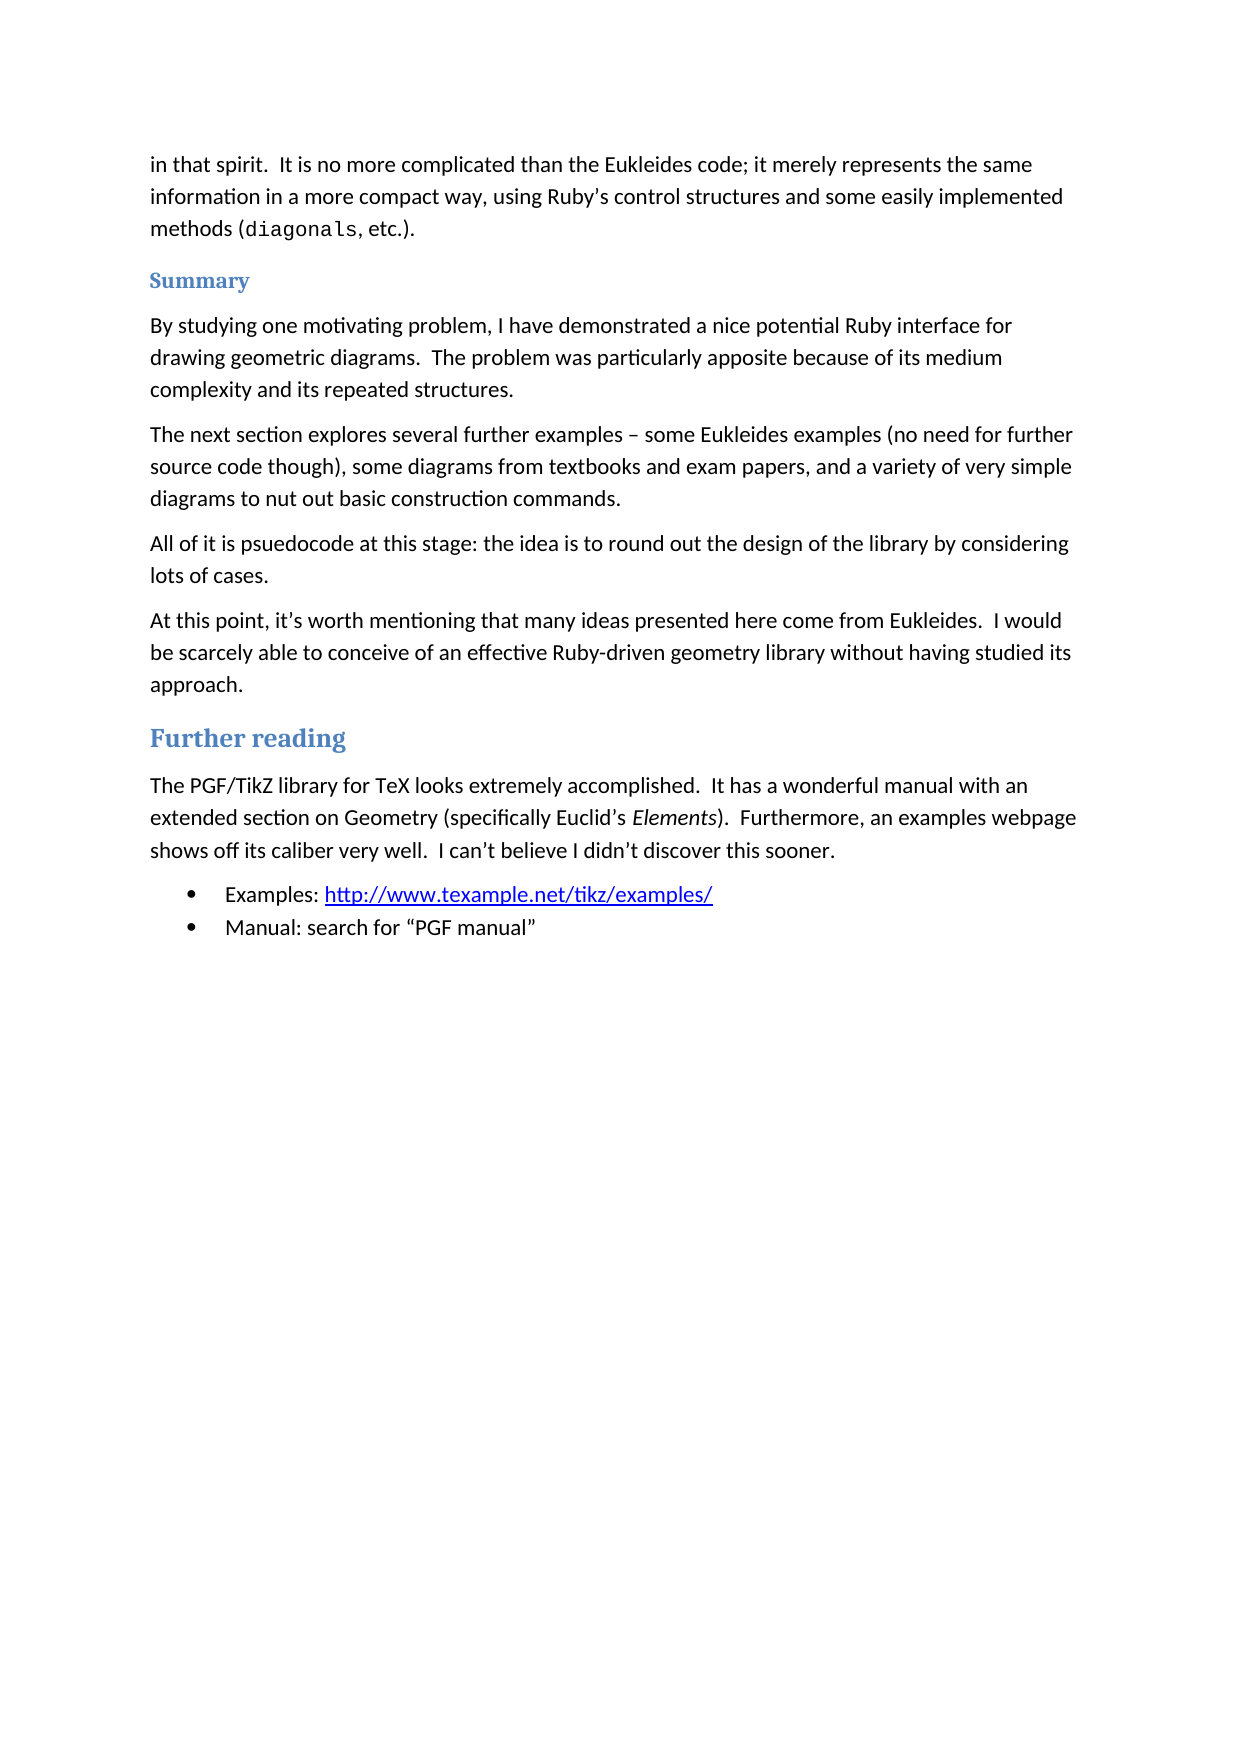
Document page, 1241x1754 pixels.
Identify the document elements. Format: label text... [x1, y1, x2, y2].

text The next section explores several further examples – some Eukleides examples (no need for further source code though), some diagrams from textbooks and exam papers, and a variety of very simple diagrams to nut out basic construction commands. [150, 420, 1090, 512]
text By studying one motivating problem, I have demonstrated a nice potential Ruby interface for drawing geometric diagrams. The problem was particularly apposite because of its medium complexity and its repeated structures. [150, 311, 1090, 403]
text All of it is psuedocode at this stage: the idea is to round out the design of the library by considering lots of cases. [150, 529, 1090, 589]
subtitle Further reading [150, 723, 1090, 754]
list Examples: http://www.texample.net/tikz/examples/ [187, 880, 1090, 908]
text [150, 150, 1090, 243]
subtitle Summary [150, 268, 1090, 294]
text At this point, it’s worth mentioning that many ideas presented here come from Eukleides. I would be scarcely able to conceive of an effective Ruby-driven geometry library without having studied its approach. [150, 606, 1090, 698]
text The PGF/TikZ library for TeX looks extremely accomplished. It has a wonderful manual with an extended section on Geometry (specifically Euclid’s Elements). Furthermore, an examples webpage shows off its caliber very well. I can’t believe I didn’t discover this sooner. [150, 771, 1090, 864]
list Manual: search for “PGF manual” [187, 913, 1090, 941]
